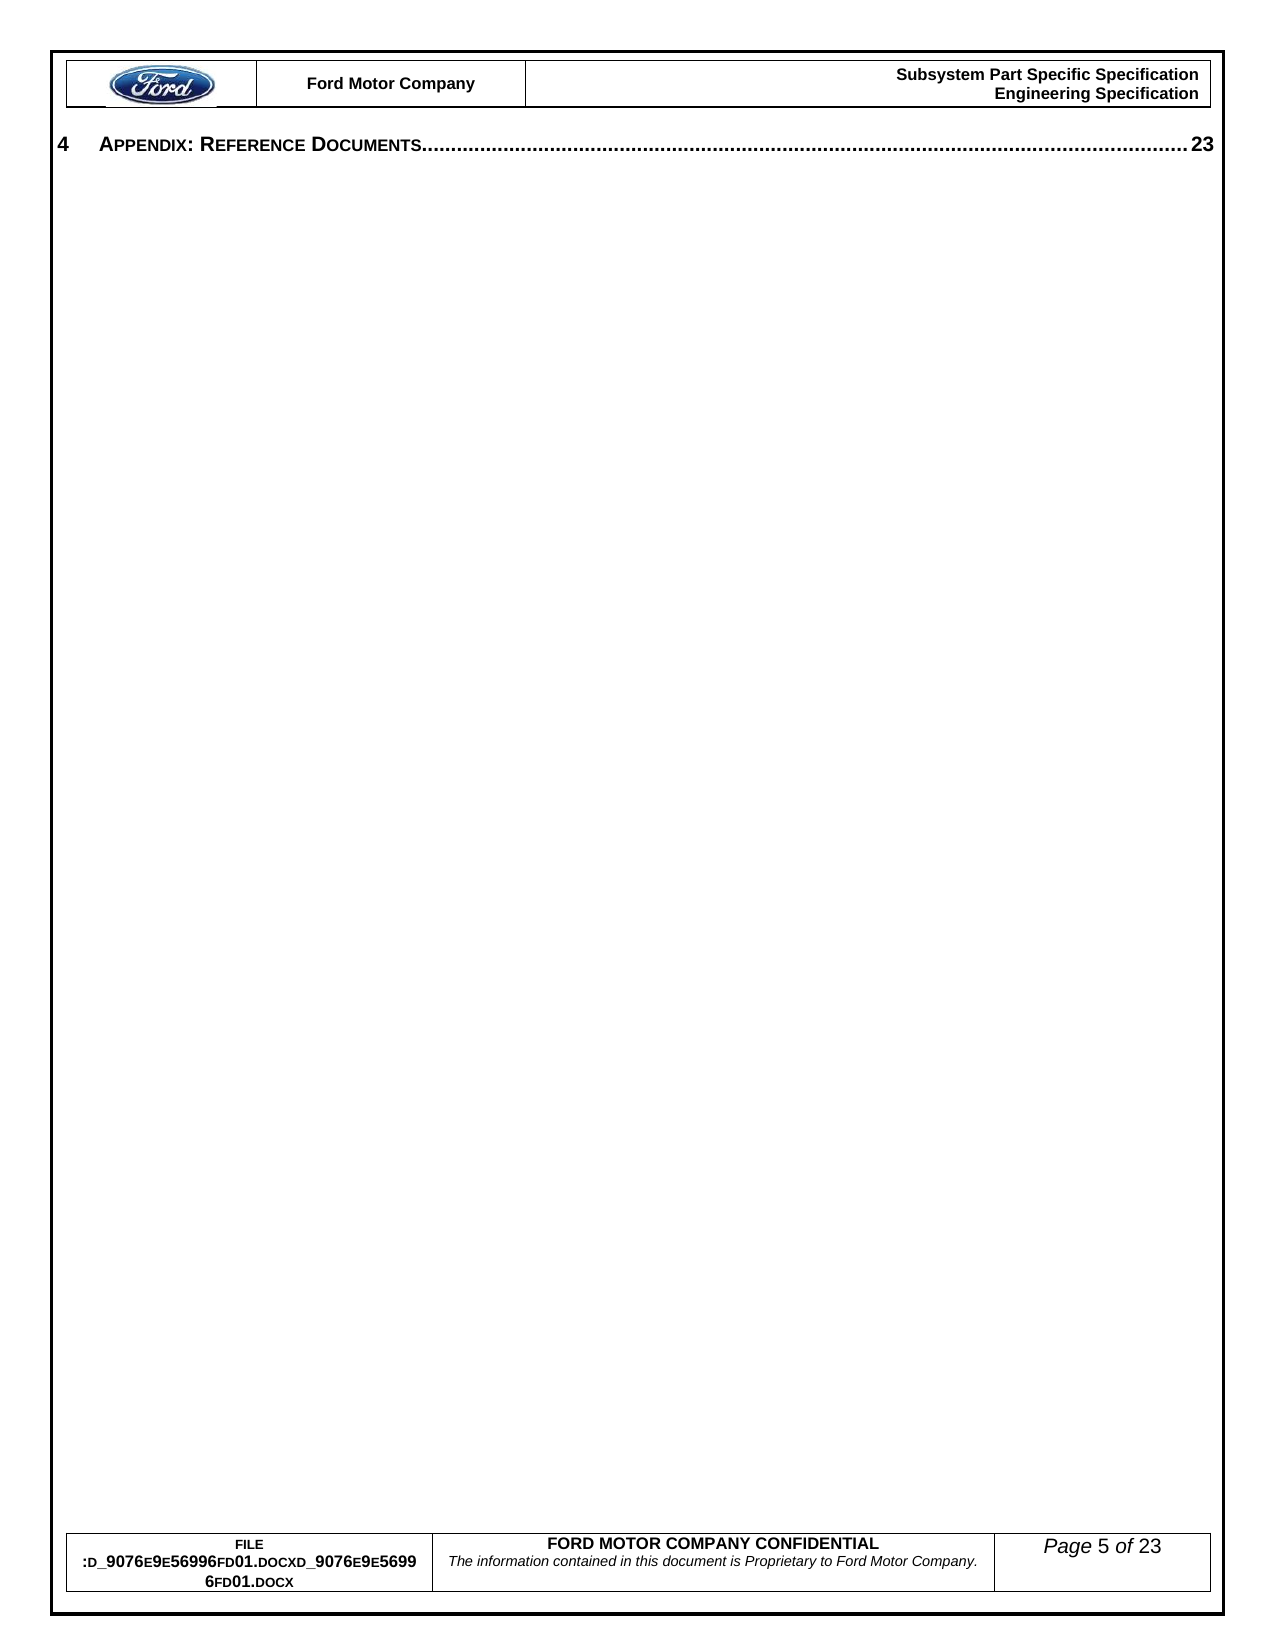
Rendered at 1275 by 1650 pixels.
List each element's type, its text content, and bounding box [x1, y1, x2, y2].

picture [105, 61, 217, 107]
text 4 Appendix: Reference Documents 23 [57, 131, 1215, 155]
